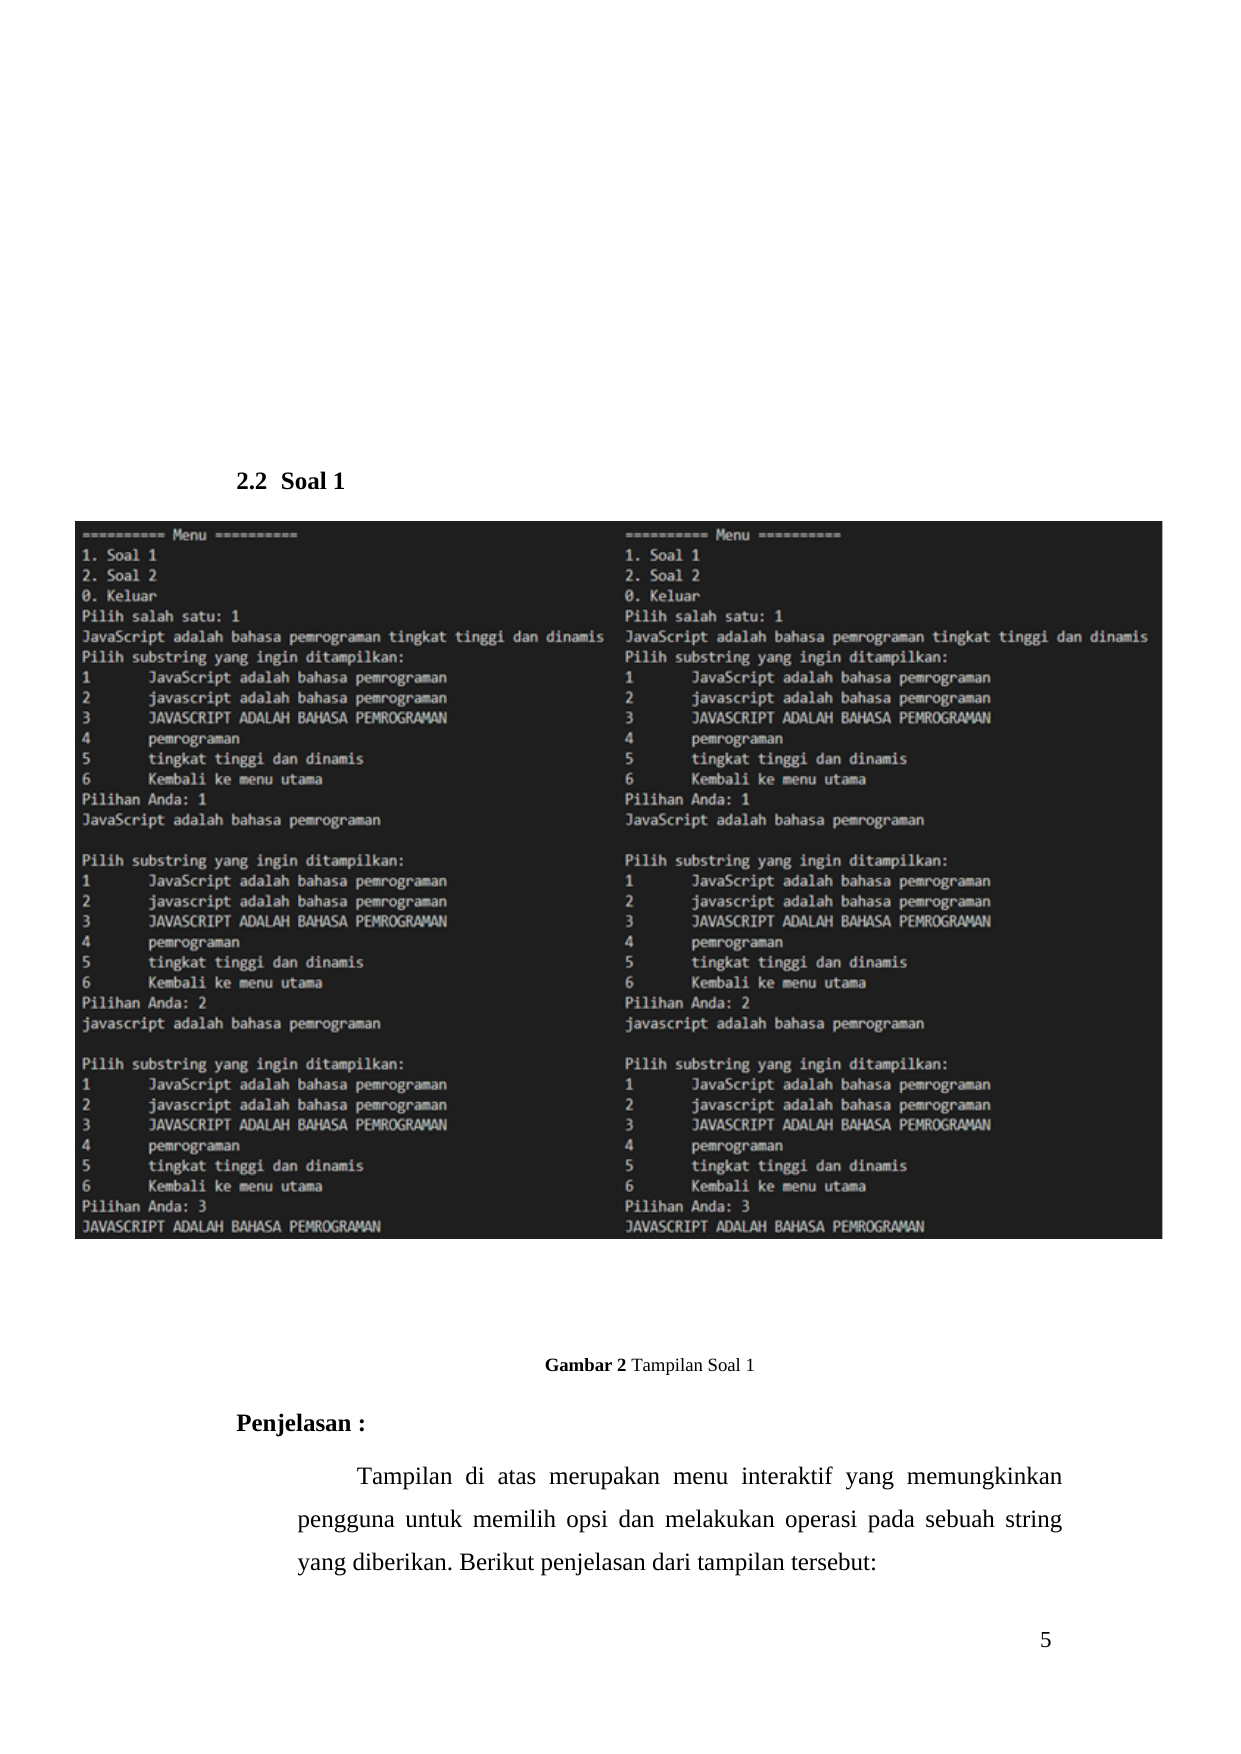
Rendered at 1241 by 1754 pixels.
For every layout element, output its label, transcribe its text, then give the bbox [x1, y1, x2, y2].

subtitle Soal 1 [236, 466, 1063, 494]
text Gambar 2 Tampilan Soal 1 [236, 1354, 1063, 1376]
subtitle Penjelasan : [236, 1408, 1063, 1437]
picture [75, 521, 1163, 1239]
text Tampilan di atas merupakan menu interaktif yang memungkinkan pengguna untuk memilih opsi dan melakukan operasi pada sebuah string yang diberikan. Berikut penjelasan dari tampilan tersebut: [297, 1461, 1063, 1576]
